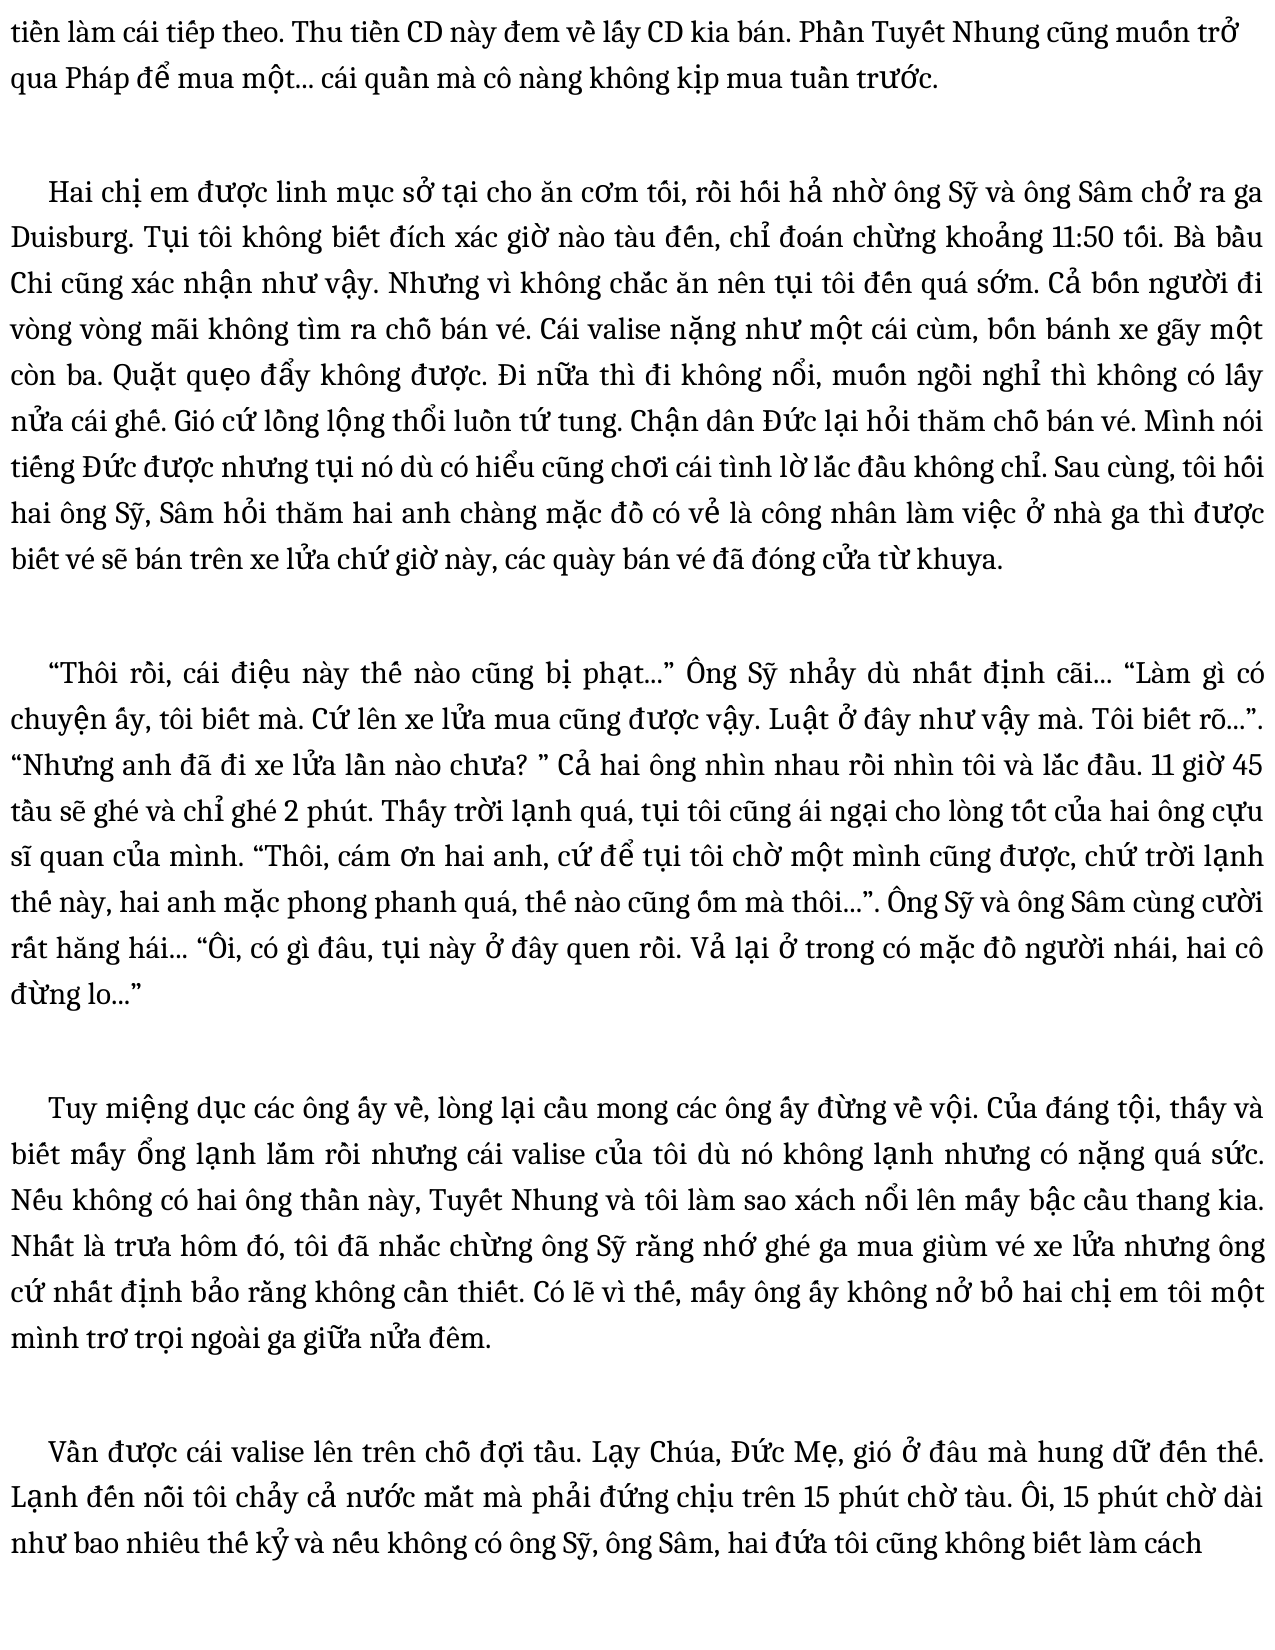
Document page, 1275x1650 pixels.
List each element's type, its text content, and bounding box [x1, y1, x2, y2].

text Hai chị em được linh mục sở tại cho ăn cơm tối, rồi hối hả nhờ ông Sỹ và ông Sâm chở ra ga Duisburg. Tụi tôi không biết đích xác giờ nào tàu đến, chỉ đoán chừng khoảng 11:50 tối. Bà bầu Chi cũng xác nhận như vậy. Nhưng vì không chắc ăn nên tụi tôi đến quá sớm. Cả bốn người đi vòng vòng mãi không tìm ra chỗ bán vé. Cái valise nặng như một cái cùm, bốn bánh xe gãy một còn ba. Quặt quẹo đẩy không được. Ði nữa thì đi không nổi, muốn ngồi nghỉ thì không có lấy nửa cái ghế. Gió cứ lồng lộng thổi luồn tứ tung. Chận dân Ðức lại hỏi thăm chỗ bán vé. Mình nói tiếng Ðức được nhưng tụi nó dù có hiểu cũng chơi cái tình lờ lắc đầu không chỉ. Sau cùng, tôi hối hai ông Sỹ, Sâm hỏi thăm hai anh chàng mặc đồ có vẻ là công nhân làm việc ở nhà ga thì được biết vé sẽ bán trên xe lửa chứ giờ này, các quày bán vé đã đóng cửa từ khuya. [10, 174, 1265, 577]
text Vần được cái valise lên trên chỗ đợi tầu. Lạy Chúa, Ðức Mẹ, gió ở đâu mà hung dữ đến thế. Lạnh đến nỗi tôi chảy cả nước mắt mà phải đứng chịu trên 15 phút chờ tàu. Ôi, 15 phút chờ dài như bao nhiêu thế kỷ và nếu không có ông Sỹ, ông Sâm, hai đứa tôi cũng không biết làm cách [10, 1434, 1265, 1562]
text Tuy miệng dục các ông ấy về, lòng lại cầu mong các ông ấy đừng về vội. Của đáng tội, thấy và biết mấy ổng lạnh lắm rồi nhưng cái valise của tôi dù nó không lạnh nhưng có nặng quá sức. Nếu không có hai ông thần này, Tuyết Nhung và tôi làm sao xách nổi lên mấy bậc cầu thang kia. Nhất là trưa hôm đó, tôi đã nhắc chừng ông Sỹ rằng nhớ ghé ga mua giùm vé xe lửa nhưng ông cứ nhất định bảo rằng không cần thiết. Có lẽ vì thế, mấy ông ấy không nở bỏ hai chị em tôi một mình trơ trọi ngoài ga giữa nửa đêm. [10, 1090, 1265, 1356]
text tiền làm cái tiếp theo. Thu tiền CD này đem về lấy CD kia bán. Phần Tuyết Nhung cũng muốn trở qua Pháp để mua một... cái quần mà cô nàng không kịp mua tuần trước. [10, 14, 1266, 96]
text “Thôi rồi, cái điệu này thế nào cũng bị phạt...” Ông Sỹ nhảy dù nhất định cãi... “Làm gì có chuyện ấy, tôi biết mà. Cứ lên xe lửa mua cũng được vậy. Luật ở đây như vậy mà. Tôi biết rõ...”. “Nhưng anh đã đi xe lửa lần nào chưa? ” Cả hai ông nhìn nhau rồi nhìn tôi và lắc đầu. 11 giờ 45 tầu sẽ ghé và chỉ ghé 2 phút. Thấy trời lạnh quá, tụi tôi cũng ái ngại cho lòng tốt của hai ông cựu sĩ quan của mình. “Thôi, cám ơn hai anh, cứ để tụi tôi chờ một mình cũng được, chứ trời lạnh thế này, hai anh mặc phong phanh quá, thế nào cũng ốm mà thôi...”. Ông Sỹ và ông Sâm cùng cười rất hăng hái... “Ôi, có gì đâu, tụi này ở đây quen rồi. Vả lại ở trong có mặc đồ người nhái, hai cô đừng lo...” [10, 655, 1265, 1012]
